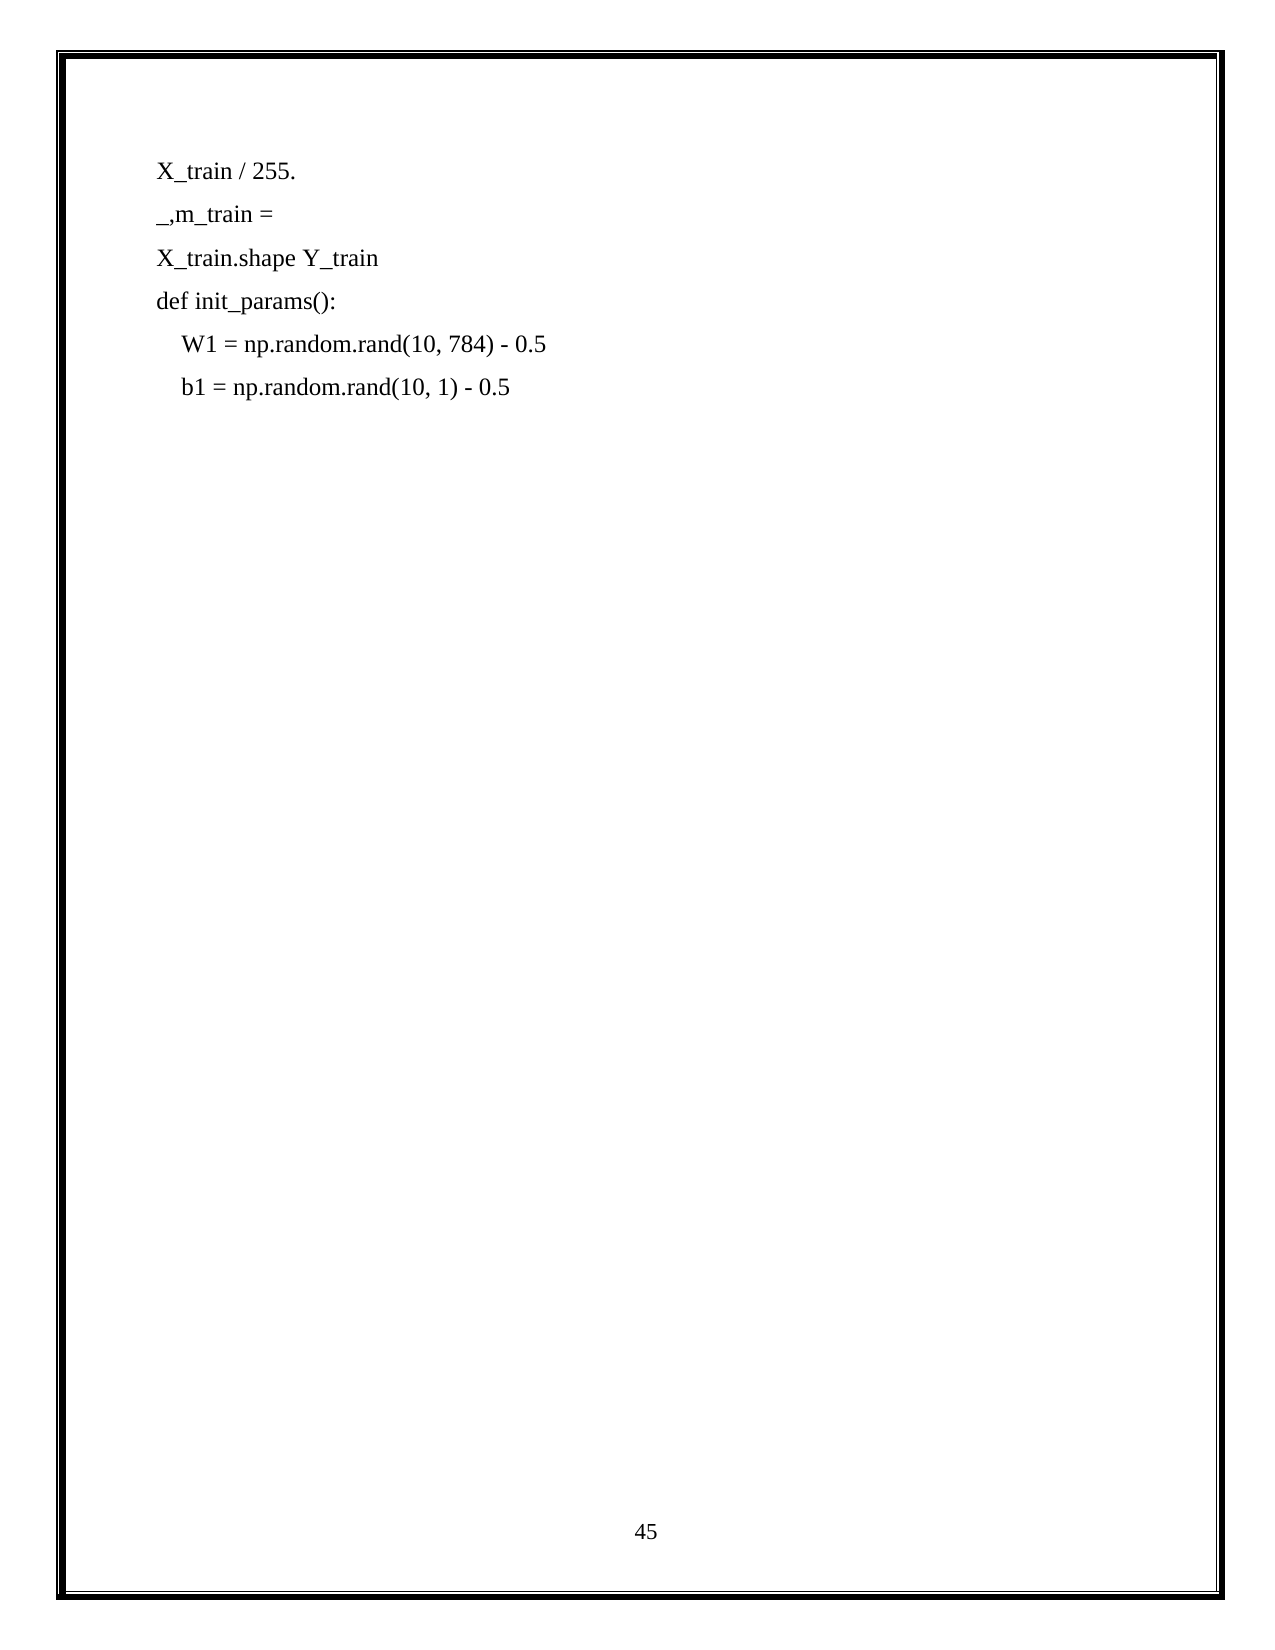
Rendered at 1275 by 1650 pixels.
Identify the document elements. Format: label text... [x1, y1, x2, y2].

text _,m_train = X_train.shape Y_train [156, 199, 413, 271]
text b1 = np.random.rand(10, 1) - 0.5 [181, 372, 1206, 401]
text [156, 156, 435, 185]
text W1 = np.random.rand(10, 784) - 0.5 [181, 329, 1206, 358]
text def init_params(): [156, 286, 1206, 314]
